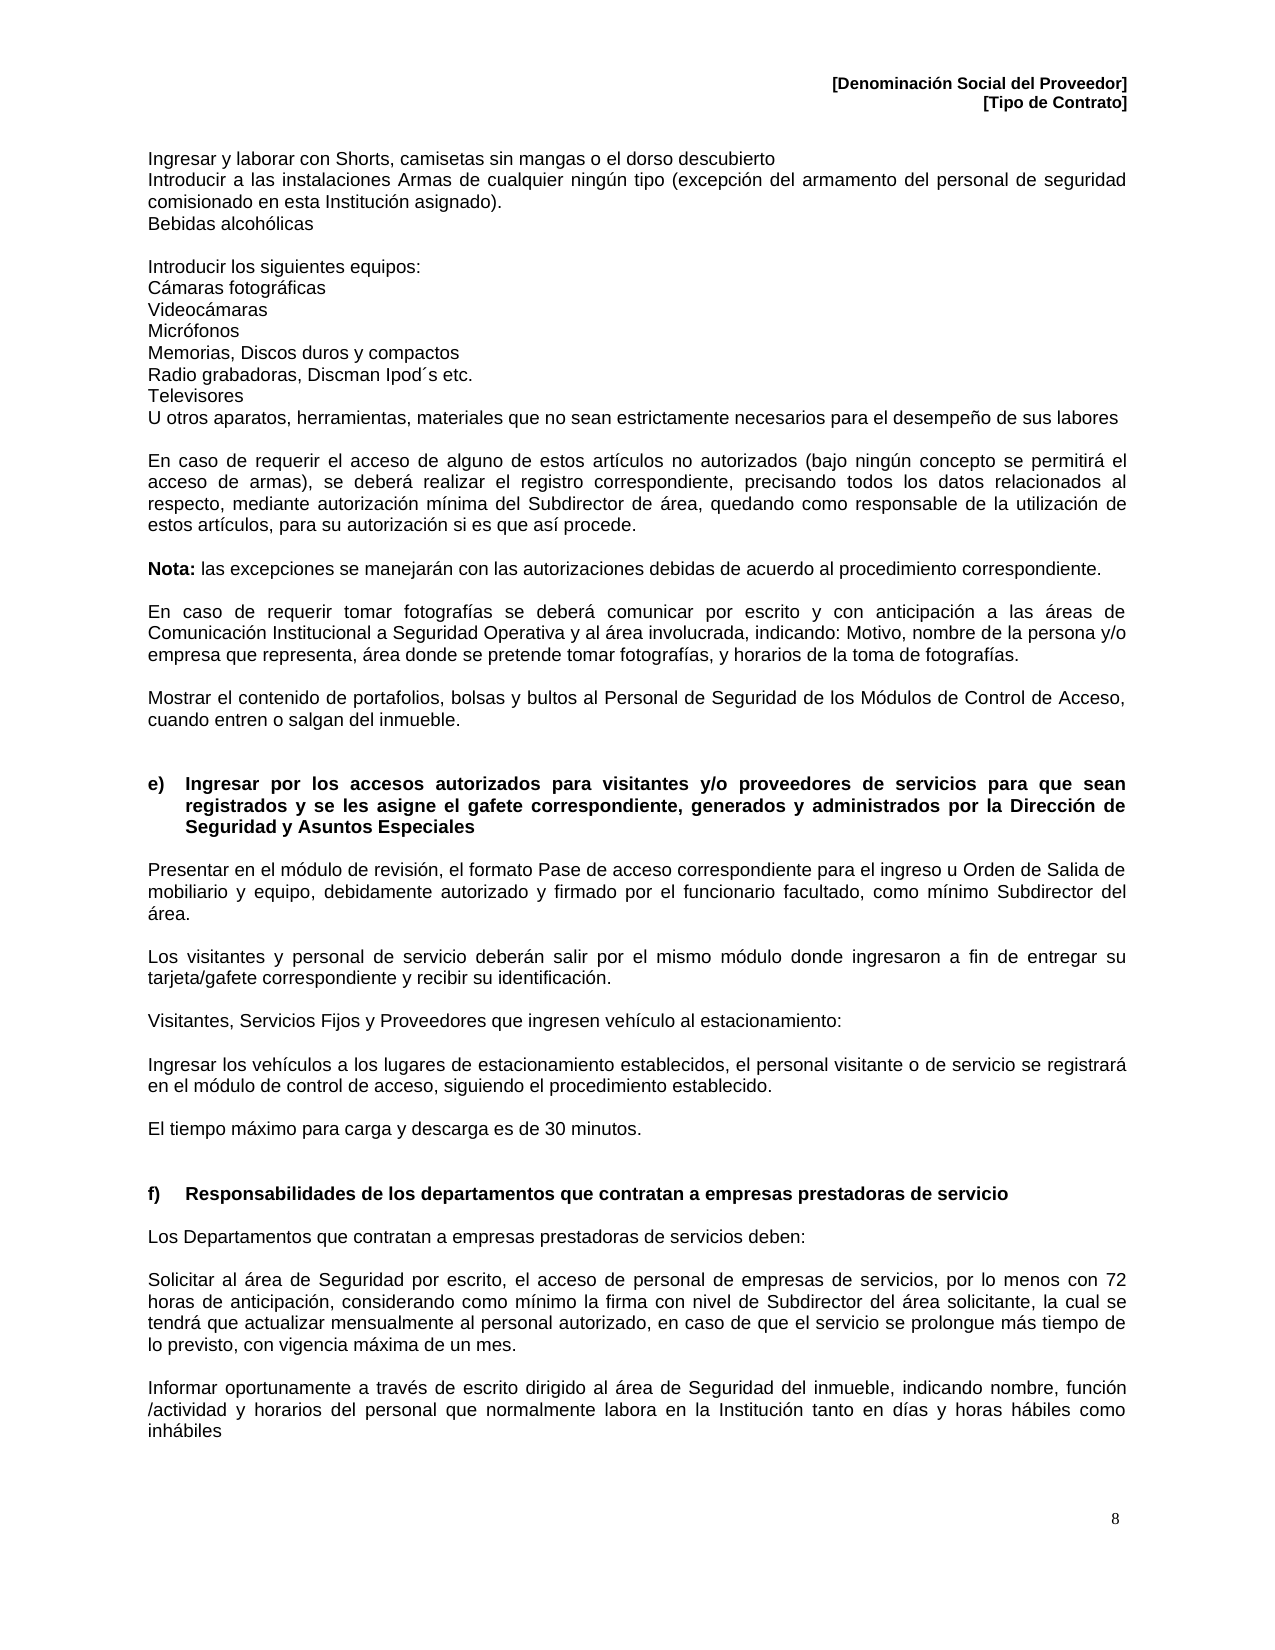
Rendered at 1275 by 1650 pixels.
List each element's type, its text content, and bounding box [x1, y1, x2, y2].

subtitle Ingresar por los accesos autorizados para visitantes y/o proveedores de servicios para que sean registrados y se les asigne el gafete correspondiente, generados y administrados por la Dirección de Seguridad y Asuntos Especiales [148, 773, 1127, 838]
text En caso de requerir el acceso de alguno de estos artículos no autorizados (bajo ningún concepto se permitirá el acceso de armas), se deberá realizar el registro correspondiente, precisando todos los datos relacionados al respecto, mediante autorización mínima del Subdirector de área, quedando como responsable de la utilización de estos artículos, para su autorización si es que así procede. [148, 449, 1127, 536]
text Solicitar al área de Seguridad por escrito, el acceso de personal de empresas de servicios, por lo menos con 72 horas de anticipación, considerando como mínimo la firma con nivel de Subdirector del área solicitante, la cual se tendrá que actualizar mensualmente al personal autorizado, en caso de que el servicio se prolongue más tiempo de lo previsto, con vigencia máxima de un mes. [148, 1269, 1127, 1355]
text Introducir los siguientes equipos: [148, 256, 1127, 277]
text El tiempo máximo para carga y descarga es de 30 minutos. [148, 1118, 1127, 1139]
text Bebidas alcohólicas [148, 212, 1127, 234]
text Informar oportunamente a través de escrito dirigido al área de Seguridad del inmueble, indicando nombre, función /actividad y horarios del personal que normalmente labora en la Institución tanto en días y horas hábiles como inhábiles [148, 1377, 1127, 1441]
text Memorias, Discos duros y compactos [148, 342, 1127, 363]
subtitle Responsabilidades de los departamentos que contratan a empresas prestadoras de servicio [148, 1183, 1127, 1204]
text Nota: las excepciones se manejarán con las autorizaciones debidas de acuerdo al procedimiento correspondiente. [148, 557, 1127, 579]
text Videocámaras [148, 299, 1127, 320]
text Ingresar y laborar con Shorts, camisetas sin mangas o el dorso descubierto [148, 148, 1127, 169]
text Radio grabadoras, Discman Ipod´s etc. [148, 363, 1127, 385]
text Los visitantes y personal de servicio deberán salir por el mismo módulo donde ingresaron a fin de entregar su tarjeta/gafete correspondiente y recibir su identificación. [148, 946, 1127, 989]
text Cámaras fotográficas [148, 277, 1127, 299]
text Televisores [148, 385, 1127, 406]
text Introducir a las instalaciones Armas de cualquier ningún tipo (excepción del armamento del personal de seguridad comisionado en esta Institución asignado). [148, 169, 1127, 212]
text Los Departamentos que contratan a empresas prestadoras de servicios deben: [148, 1226, 1127, 1247]
text Micrófonos [148, 320, 1127, 342]
text En caso de requerir tomar fotografías se deberá comunicar por escrito y con anticipación a las áreas de Comunicación Institucional a Seguridad Operativa y al área involucrada, indicando: Motivo, nombre de la persona y/o empresa que representa, área donde se pretende tomar fotografías, y horarios de la toma de fotografías. [148, 601, 1127, 665]
text U otros aparatos, herramientas, materiales que no sean estrictamente necesarios para el desempeño de sus labores [148, 406, 1127, 428]
text Mostrar el contenido de portafolios, bolsas y bultos al Personal de Seguridad de los Módulos de Control de Acceso, cuando entren o salgan del inmueble. [148, 687, 1127, 730]
text Visitantes, Servicios Fijos y Proveedores que ingresen vehículo al estacionamiento: [148, 1010, 1127, 1032]
text Ingresar los vehículos a los lugares de estacionamiento establecidos, el personal visitante o de servicio se registrará en el módulo de control de acceso, siguiendo el procedimiento establecido. [148, 1053, 1127, 1096]
text Presentar en el módulo de revisión, el formato Pase de acceso correspondiente para el ingreso u Orden de Salida de mobiliario y equipo, debidamente autorizado y firmado por el funcionario facultado, como mínimo Subdirector del área. [148, 859, 1127, 924]
